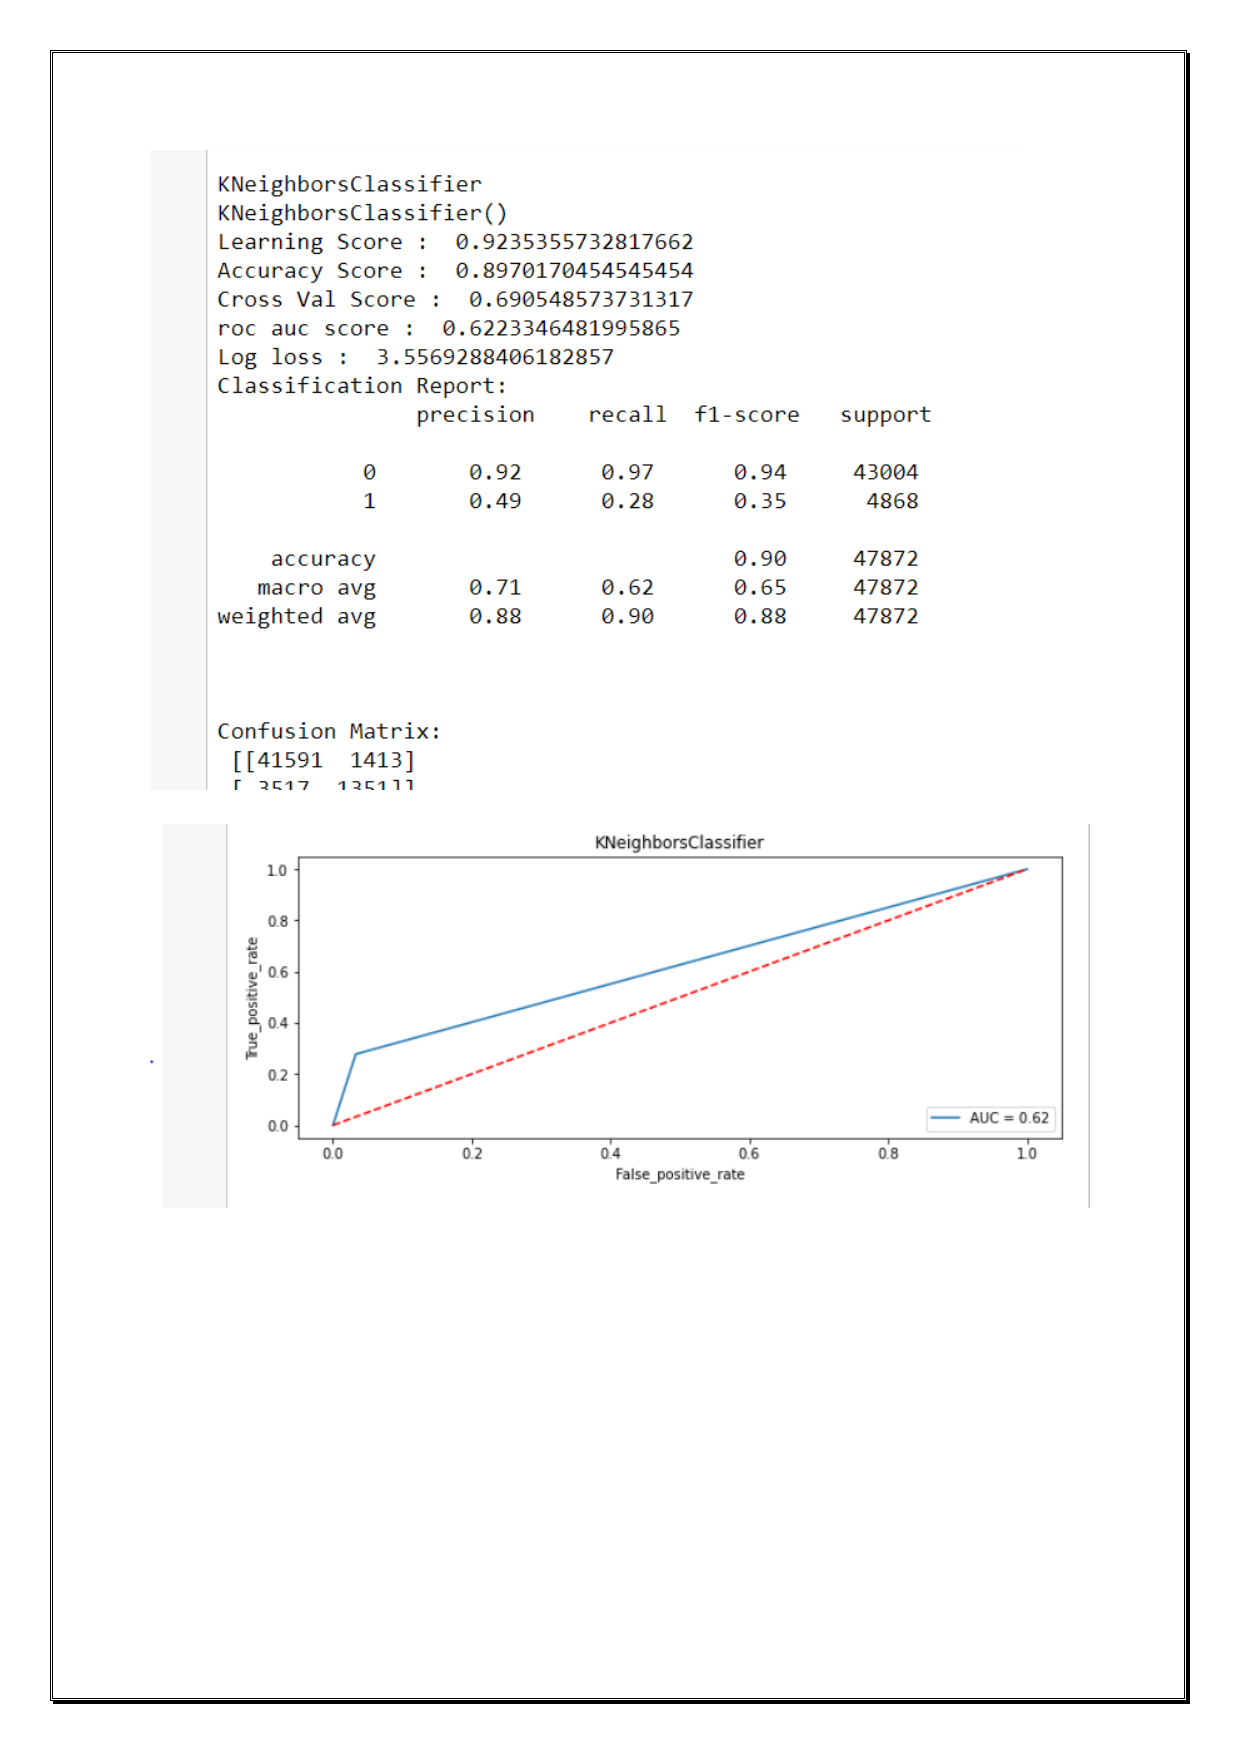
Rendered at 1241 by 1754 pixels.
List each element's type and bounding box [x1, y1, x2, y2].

picture [150, 150, 1023, 790]
picture [150, 824, 1091, 1208]
